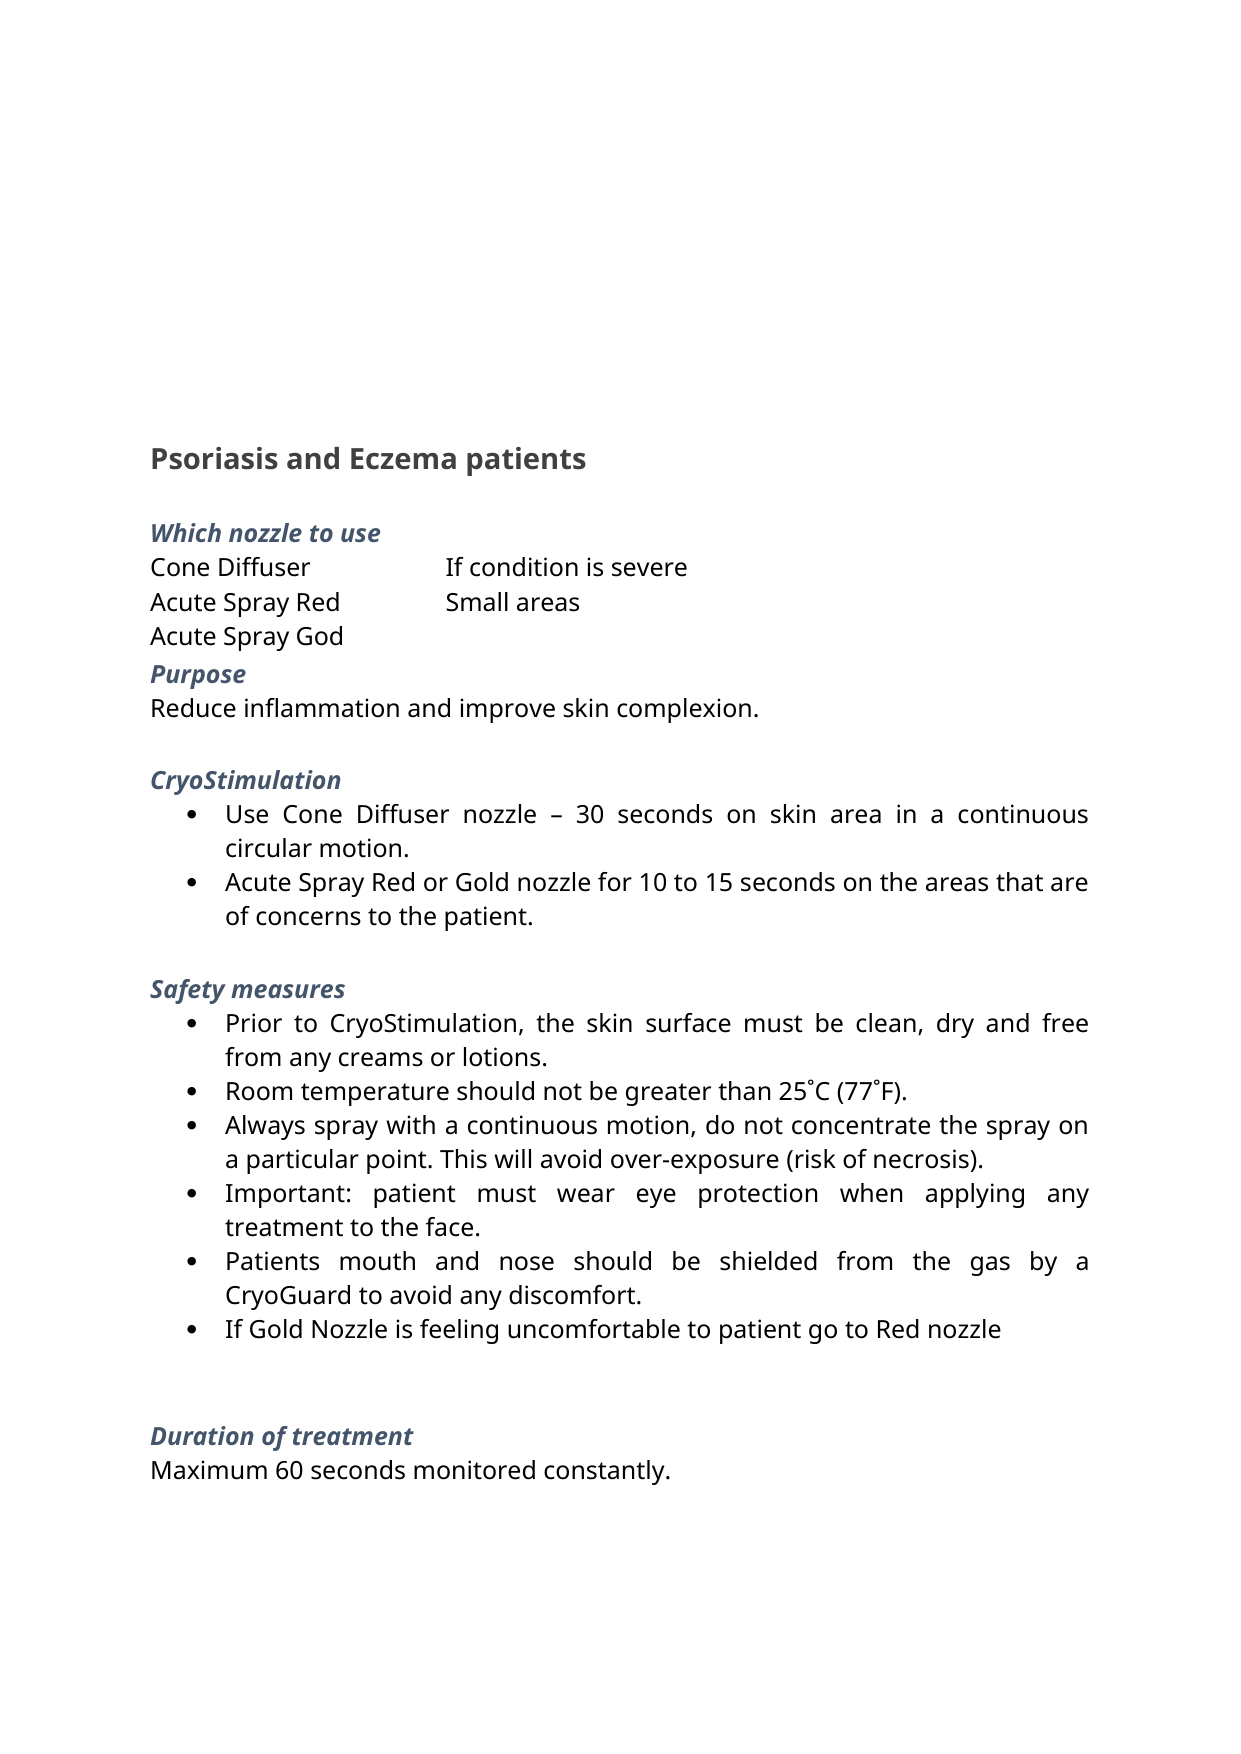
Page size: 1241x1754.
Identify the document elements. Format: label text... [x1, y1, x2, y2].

subtitle Psoriasis and Eczema patients [150, 438, 1090, 478]
subtitle CryoStimulation [150, 763, 1090, 797]
list Important: patient must wear eye protection when applying any treatment to the face. [187, 1176, 1090, 1244]
list Patients mouth and nose should be shielded from the gas by a CryoGuard to avoid any discomfort. [187, 1244, 1090, 1312]
list Prior to CryoStimulation, the skin surface must be clean, dry and free from any creams or lotions. [187, 1005, 1090, 1073]
subtitle Safety measures [150, 971, 1090, 1005]
list Always spray with a continuous motion, do not concentrate the spray on a particular point. This will avoid over-exposure (risk of necrosis). [187, 1108, 1090, 1176]
text Acute Spray Red Small areas [150, 584, 1090, 618]
subtitle Which nozzle to use [150, 516, 1090, 550]
subtitle Purpose [150, 656, 1090, 691]
subtitle Duration of treatment [150, 1418, 1090, 1452]
text Reduce inflammation and improve skin complexion. [150, 691, 1090, 724]
list If Gold Nozzle is feeling uncomfortable to patient go to Red nozzle [187, 1312, 1090, 1346]
list Room temperature should not be greater than 25˚C (77˚F). [187, 1073, 1090, 1108]
list Use Cone Diffuser nozzle – 30 seconds on skin area in a continuous circular motion. [187, 797, 1090, 865]
text Acute Spray God [150, 618, 1090, 652]
text Cone Diffuser If condition is severe [150, 550, 1090, 584]
list Acute Spray Red or Gold nozzle for 10 to 15 seconds on the areas that are of concerns to the patient. [187, 865, 1090, 933]
text Maximum 60 seconds monitored constantly. [150, 1452, 1090, 1486]
